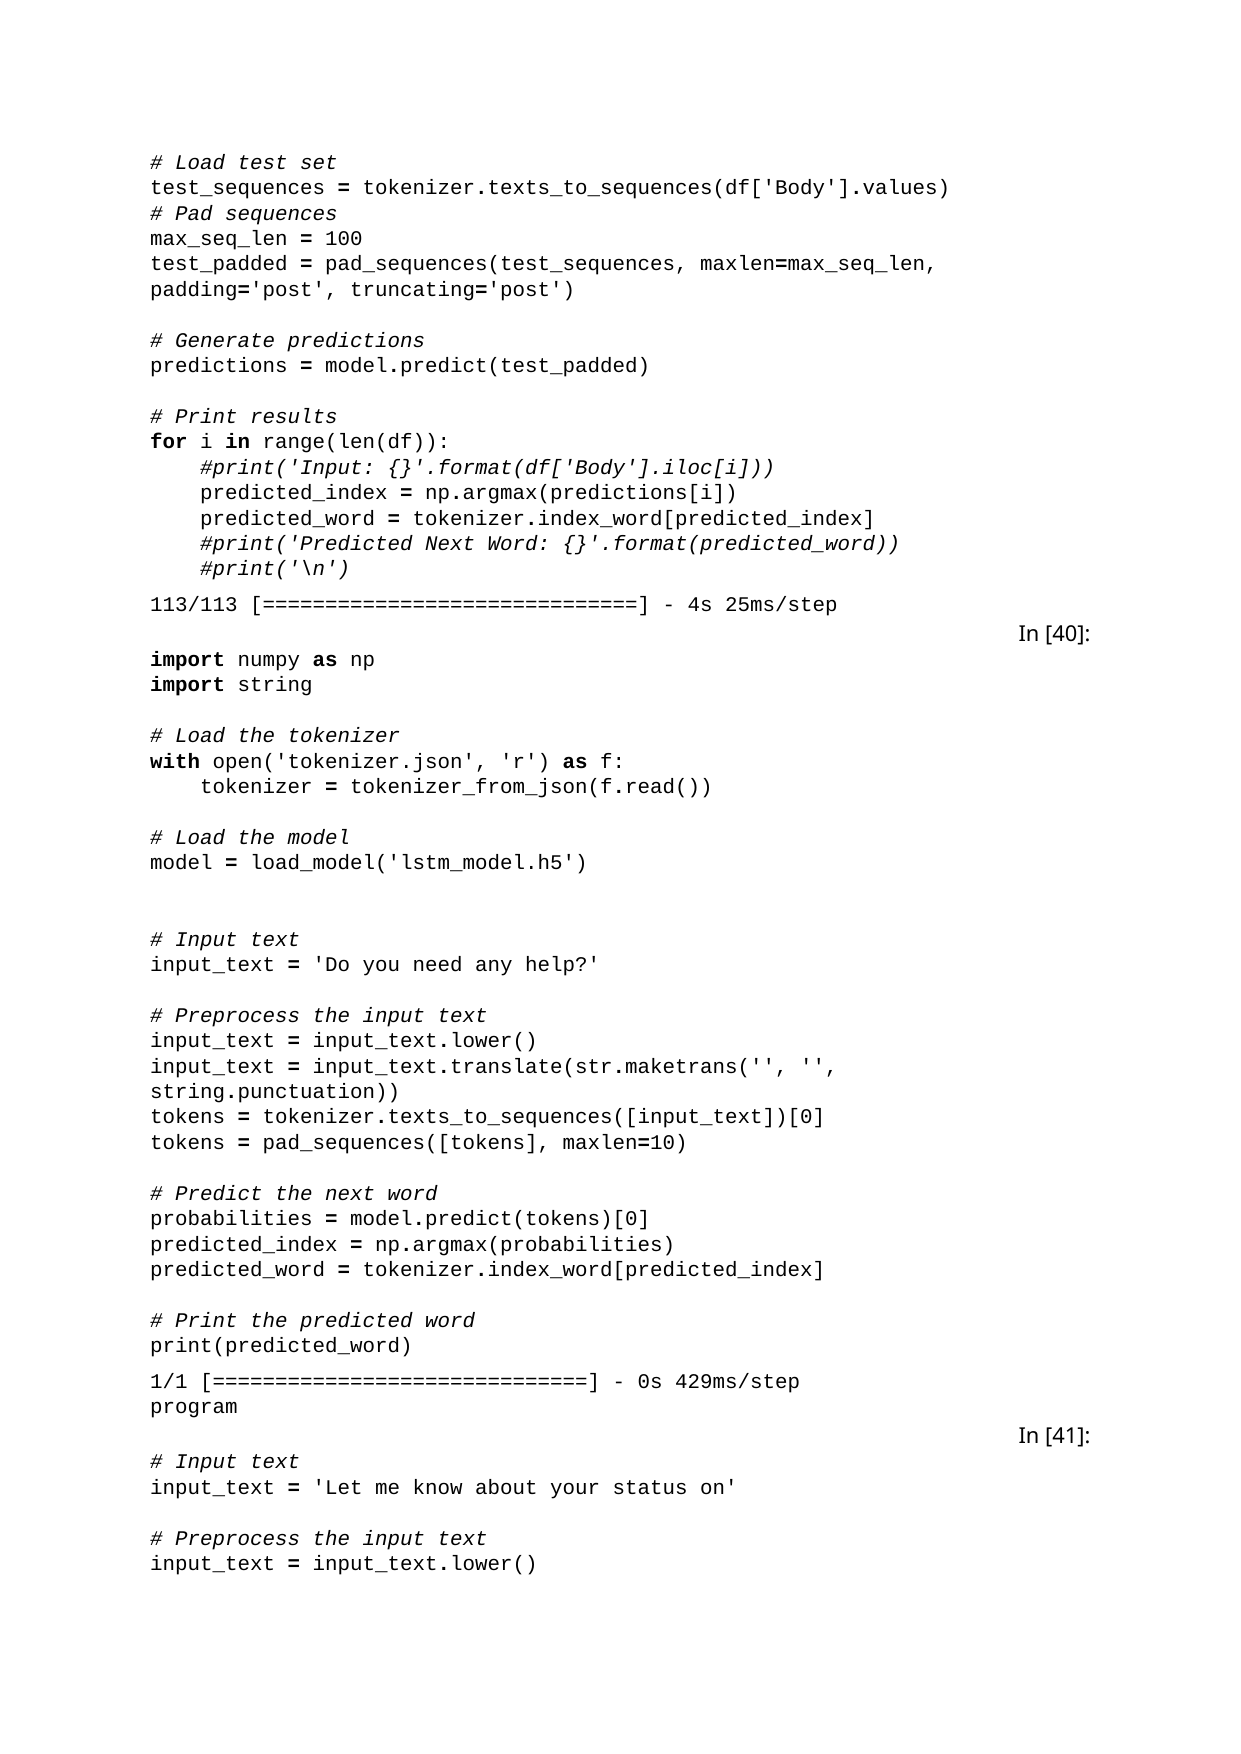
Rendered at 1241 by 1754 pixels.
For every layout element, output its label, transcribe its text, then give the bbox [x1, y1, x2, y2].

text input_text = 'Do you need any help?' [150, 952, 1090, 978]
text 113/113 [==============================] - 4s 25ms/step [150, 592, 1090, 617]
text model = load_model('lstm_model.h5') [150, 851, 1090, 876]
text predictions = model.predict(test_padded) [150, 353, 1090, 379]
text input_text = input_text.lower() [150, 1551, 1090, 1577]
text with open('tokenizer.json', 'r') as f: [150, 749, 1090, 774]
text In [40]: [150, 617, 1090, 647]
text #print('\n') [150, 557, 1090, 582]
text predicted_word = tokenizer.index_word[predicted_index] [150, 1257, 1090, 1283]
text # Predict the next word [150, 1181, 1090, 1206]
text predicted_word = tokenizer.index_word[predicted_index] [150, 506, 1090, 531]
text # Pad sequences [150, 201, 1090, 226]
text # Input text [150, 1449, 1090, 1475]
text input_text = input_text.lower() [150, 1028, 1090, 1054]
text input_text = 'Let me know about your status on' [150, 1475, 1090, 1500]
text # Load the tokenizer [150, 723, 1090, 749]
text input_text = input_text.translate(str.maketrans('', '', string.punctuation)) [150, 1054, 1090, 1105]
text import numpy as np [150, 647, 1090, 673]
text test_sequences = tokenizer.texts_to_sequences(df['Body'].values) [150, 175, 1090, 201]
text # Print the predicted word [150, 1308, 1090, 1333]
text test_padded = pad_sequences(test_sequences, maxlen=max_seq_len, padding='post', truncating='post') [150, 252, 1090, 302]
text In [41]: [150, 1420, 1090, 1449]
text # Preprocess the input text [150, 1003, 1090, 1028]
text # Input text [150, 927, 1090, 952]
text import string [150, 673, 1090, 698]
text predicted_index = np.argmax(probabilities) [150, 1232, 1090, 1257]
text # Preprocess the input text [150, 1526, 1090, 1551]
text #print('Predicted Next Word: {}'.format(predicted_word)) [150, 531, 1090, 557]
text predicted_index = np.argmax(predictions[i]) [150, 480, 1090, 506]
text probabilities = model.predict(tokens)[0] [150, 1206, 1090, 1232]
text # Load test set [150, 150, 1090, 175]
text tokenizer = tokenizer_from_json(f.read()) [150, 774, 1090, 800]
text # Load the model [150, 825, 1090, 851]
text print(predicted_word) [150, 1333, 1090, 1359]
text max_seq_len = 100 [150, 226, 1090, 252]
text for i in range(len(df)): [150, 429, 1090, 455]
text # Print results [150, 404, 1090, 429]
text program [150, 1394, 1090, 1420]
text #print('Input: {}'.format(df['Body'].iloc[i])) [150, 455, 1090, 480]
text tokens = tokenizer.texts_to_sequences([input_text])[0] [150, 1105, 1090, 1130]
text tokens = pad_sequences([tokens], maxlen=10) [150, 1130, 1090, 1156]
text 1/1 [==============================] - 0s 429ms/step [150, 1369, 1090, 1394]
text # Generate predictions [150, 328, 1090, 353]
